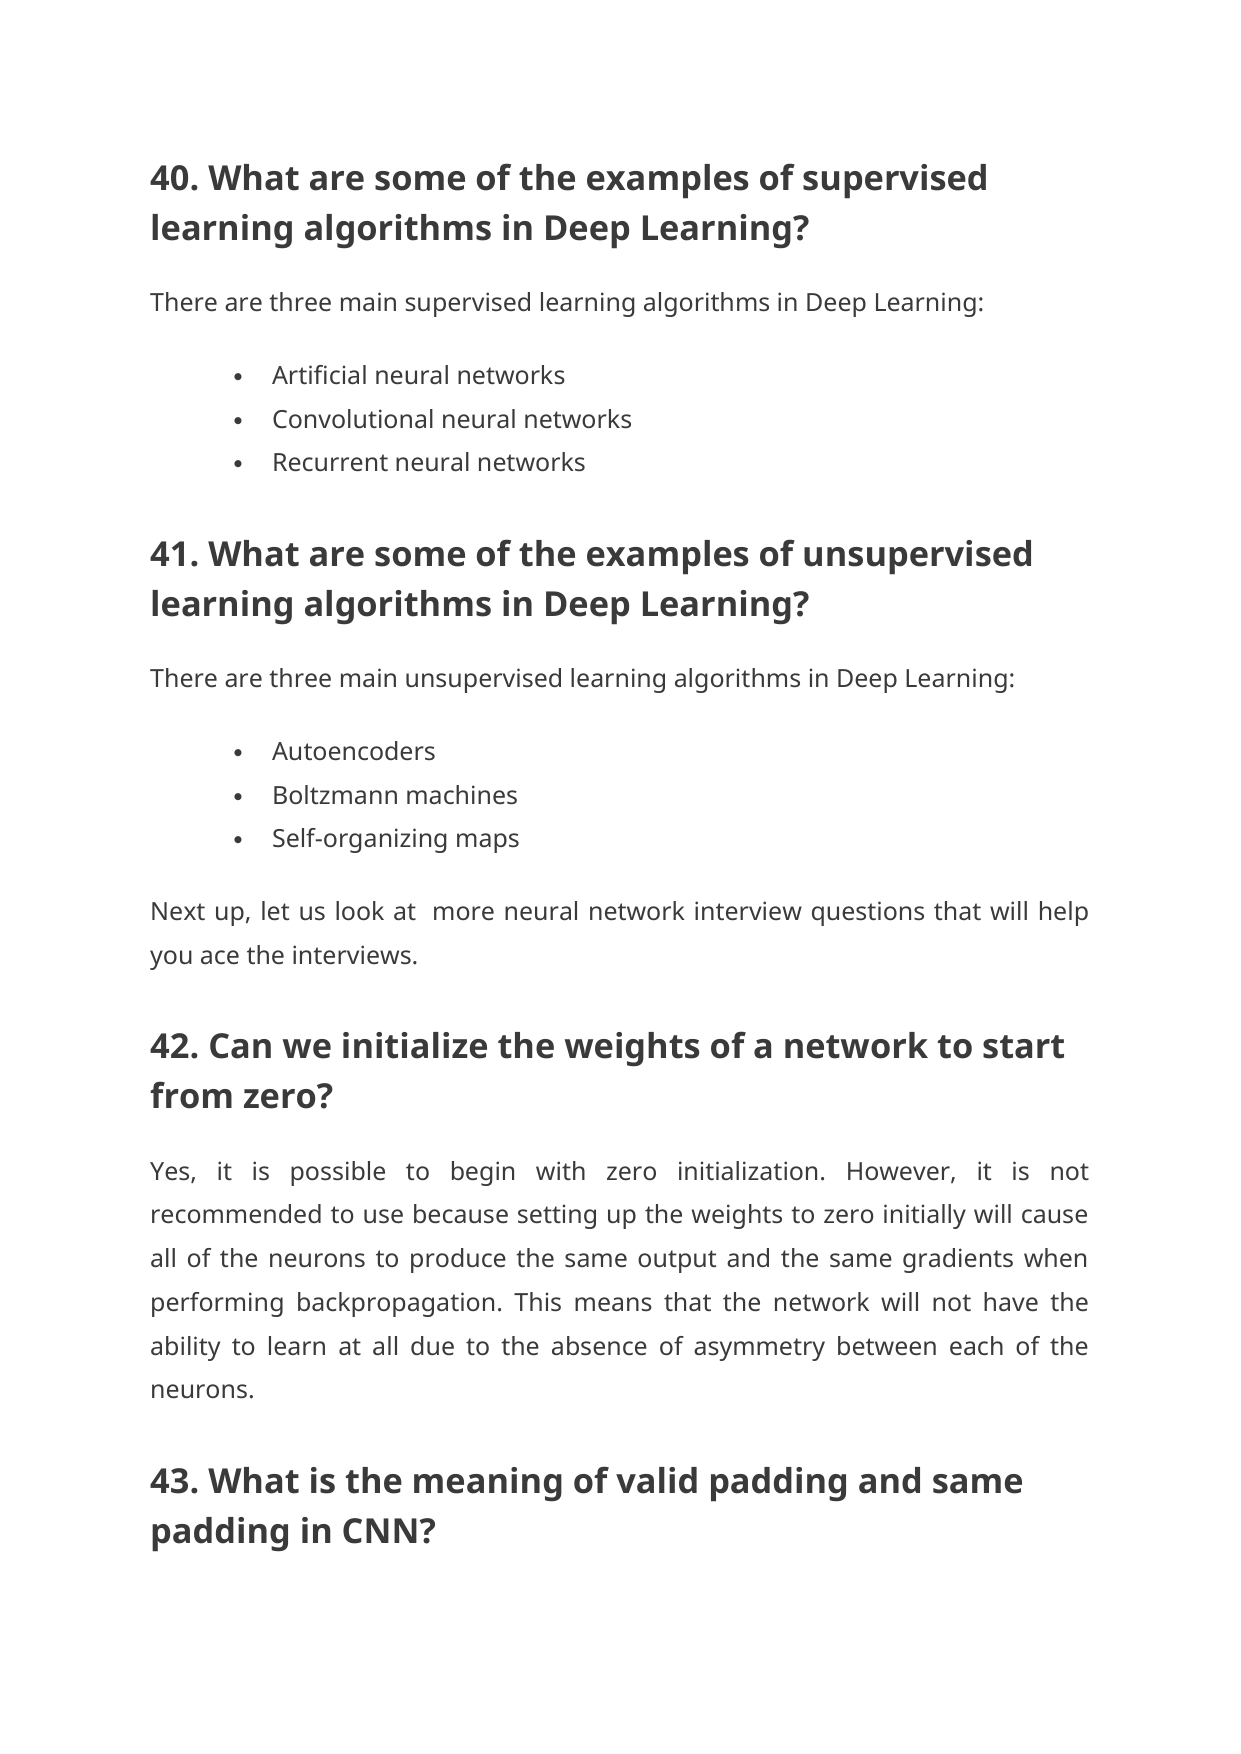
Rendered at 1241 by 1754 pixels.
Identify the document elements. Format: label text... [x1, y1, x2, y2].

text 40. What are some of the examples of supervised learning algorithms in Deep Learning? [150, 150, 1090, 250]
list Convolutional neural networks [234, 392, 1090, 435]
list Artificial neural networks [234, 348, 1090, 392]
text 43. What is the meaning of valid padding and same padding in CNN? [150, 1453, 1090, 1553]
list Boltzmann machines [234, 768, 1090, 811]
text Yes, it is possible to begin with zero initialization. However, it is not recommended to use because setting up the weights to zero initially will cause all of the neurons to produce the same output and the same gradients when performing backpropagation. This means that the network will not have the ability to learn at all due to the absence of asymmetry between each of the neurons. [150, 1144, 1090, 1406]
list Recurrent neural networks [234, 435, 1090, 479]
text Next up, let us look at more neural network interview questions that will help you ace the interviews. [150, 884, 1090, 972]
text There are three main unsupervised learning algorithms in Deep Learning: [150, 651, 1090, 695]
text 42. Can we initialize the weights of a network to start from zero? [150, 1019, 1090, 1119]
list Autoencoders [234, 724, 1090, 768]
text There are three main supervised learning algorithms in Deep Learning: [150, 275, 1090, 319]
list Self-organizing maps [234, 811, 1090, 855]
text 41. What are some of the examples of unsupervised learning algorithms in Deep Learning? [150, 526, 1090, 626]
